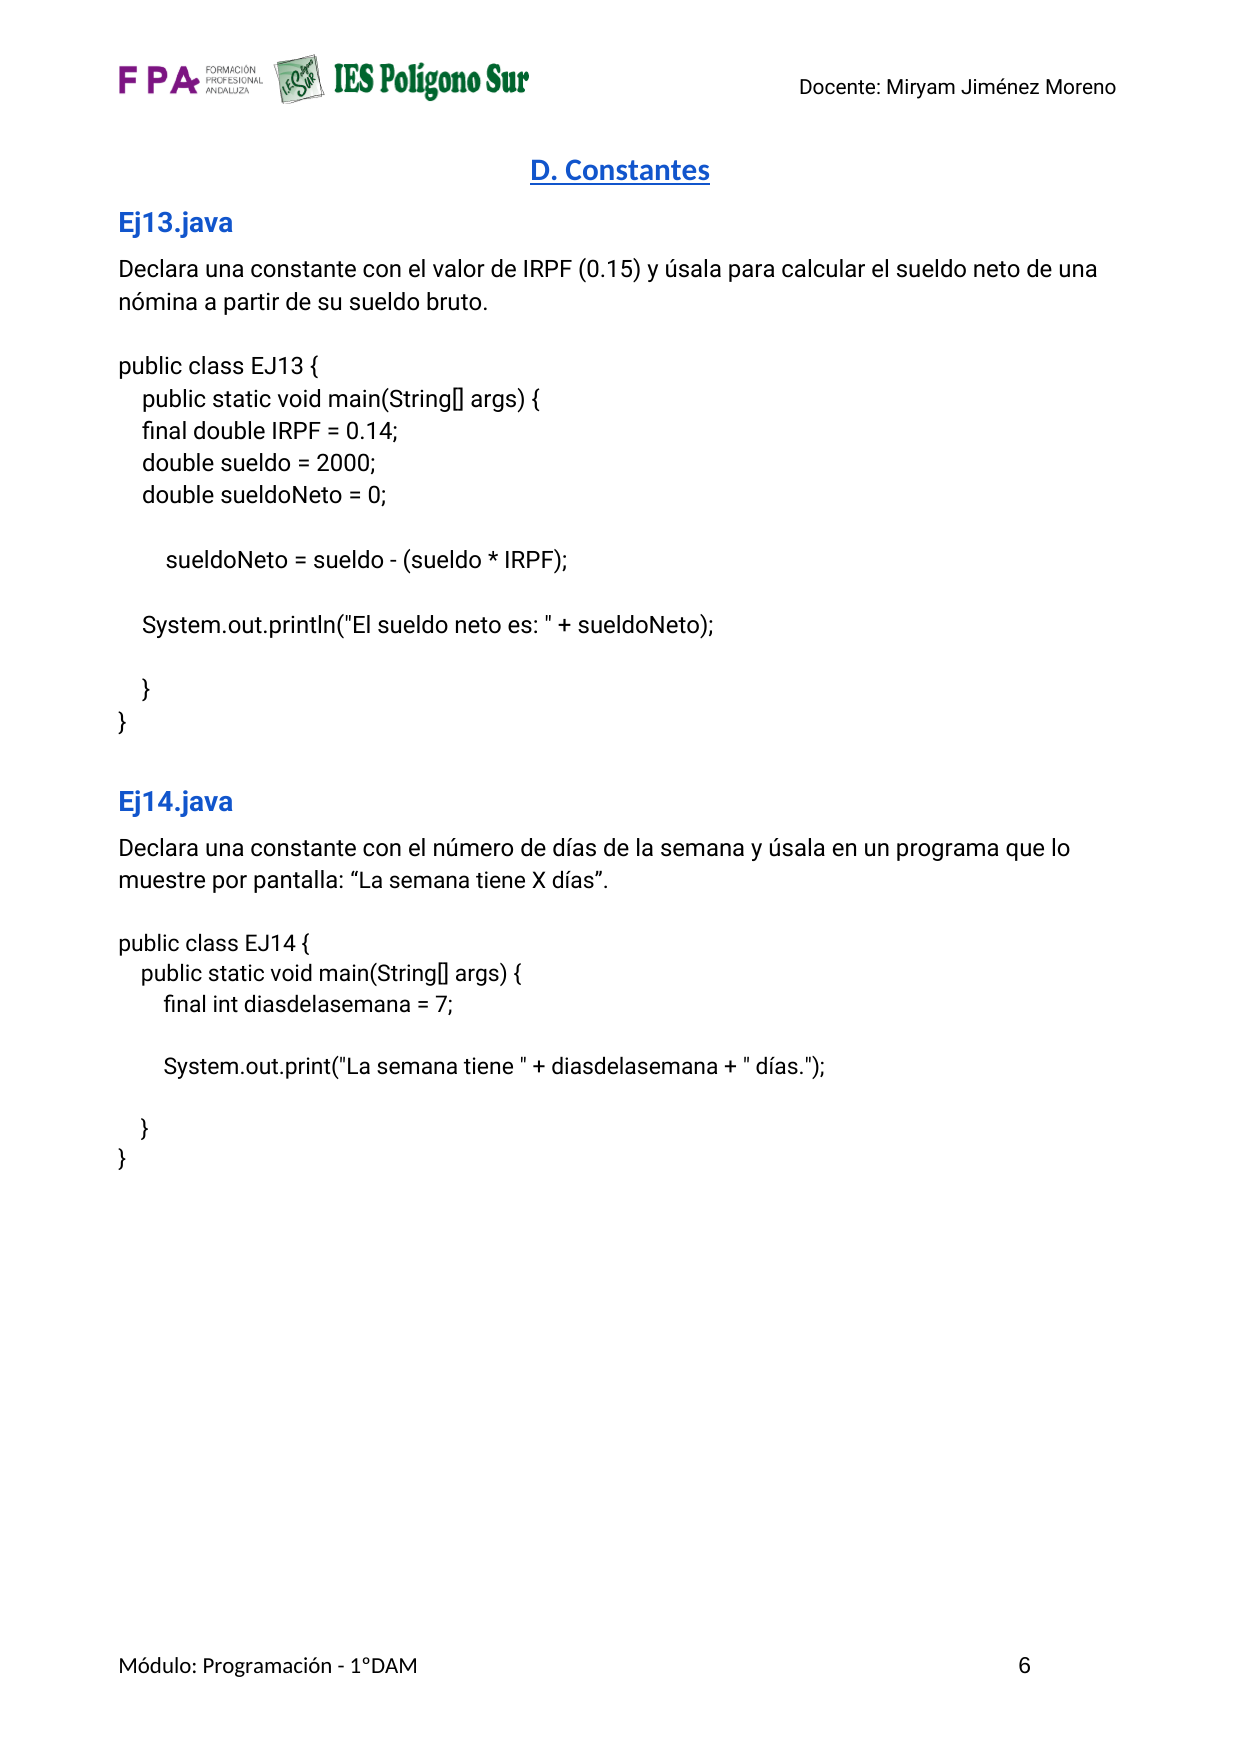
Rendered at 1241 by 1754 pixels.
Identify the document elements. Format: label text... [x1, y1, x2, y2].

text double sueldo = 2000; [118, 449, 1122, 478]
text final int diasdelasemana = 7; [118, 991, 1122, 1018]
text } [118, 1146, 1122, 1172]
text final double IRPF = 0.14; [118, 417, 1122, 445]
subtitle D. Constantes [118, 150, 1122, 188]
text System.out.println("El sueldo neto es: " + sueldoNeto); [118, 611, 1122, 639]
text public class EJ14 { [118, 930, 1122, 957]
text Declara una constante con el valor de IRPF (0.15) y úsala para calcular el sueldo neto de una nómina a partir de su sueldo bruto. [118, 256, 1122, 316]
text double sueldoNeto = 0; [118, 482, 1122, 510]
text } [118, 676, 1122, 704]
text sueldoNeto = sueldo - (sueldo * IRPF); [118, 546, 1122, 574]
text } [118, 1115, 1122, 1142]
picture [108, 51, 531, 104]
text } [118, 708, 1122, 736]
text Declara una constante con el número de días de la semana y úsala en un programa que lo muestre por pantalla: “La semana tiene X días”. [118, 834, 1122, 895]
text public static void main(String[] args) { [118, 961, 1122, 987]
text Ej14.java [118, 785, 1122, 818]
text public class EJ13 { [118, 353, 1122, 381]
text public static void main(String[] args) { [118, 385, 1122, 413]
text Ej13.java [118, 206, 1122, 239]
text System.out.print("La semana tiene " + diasdelasemana + " días."); [118, 1053, 1122, 1080]
